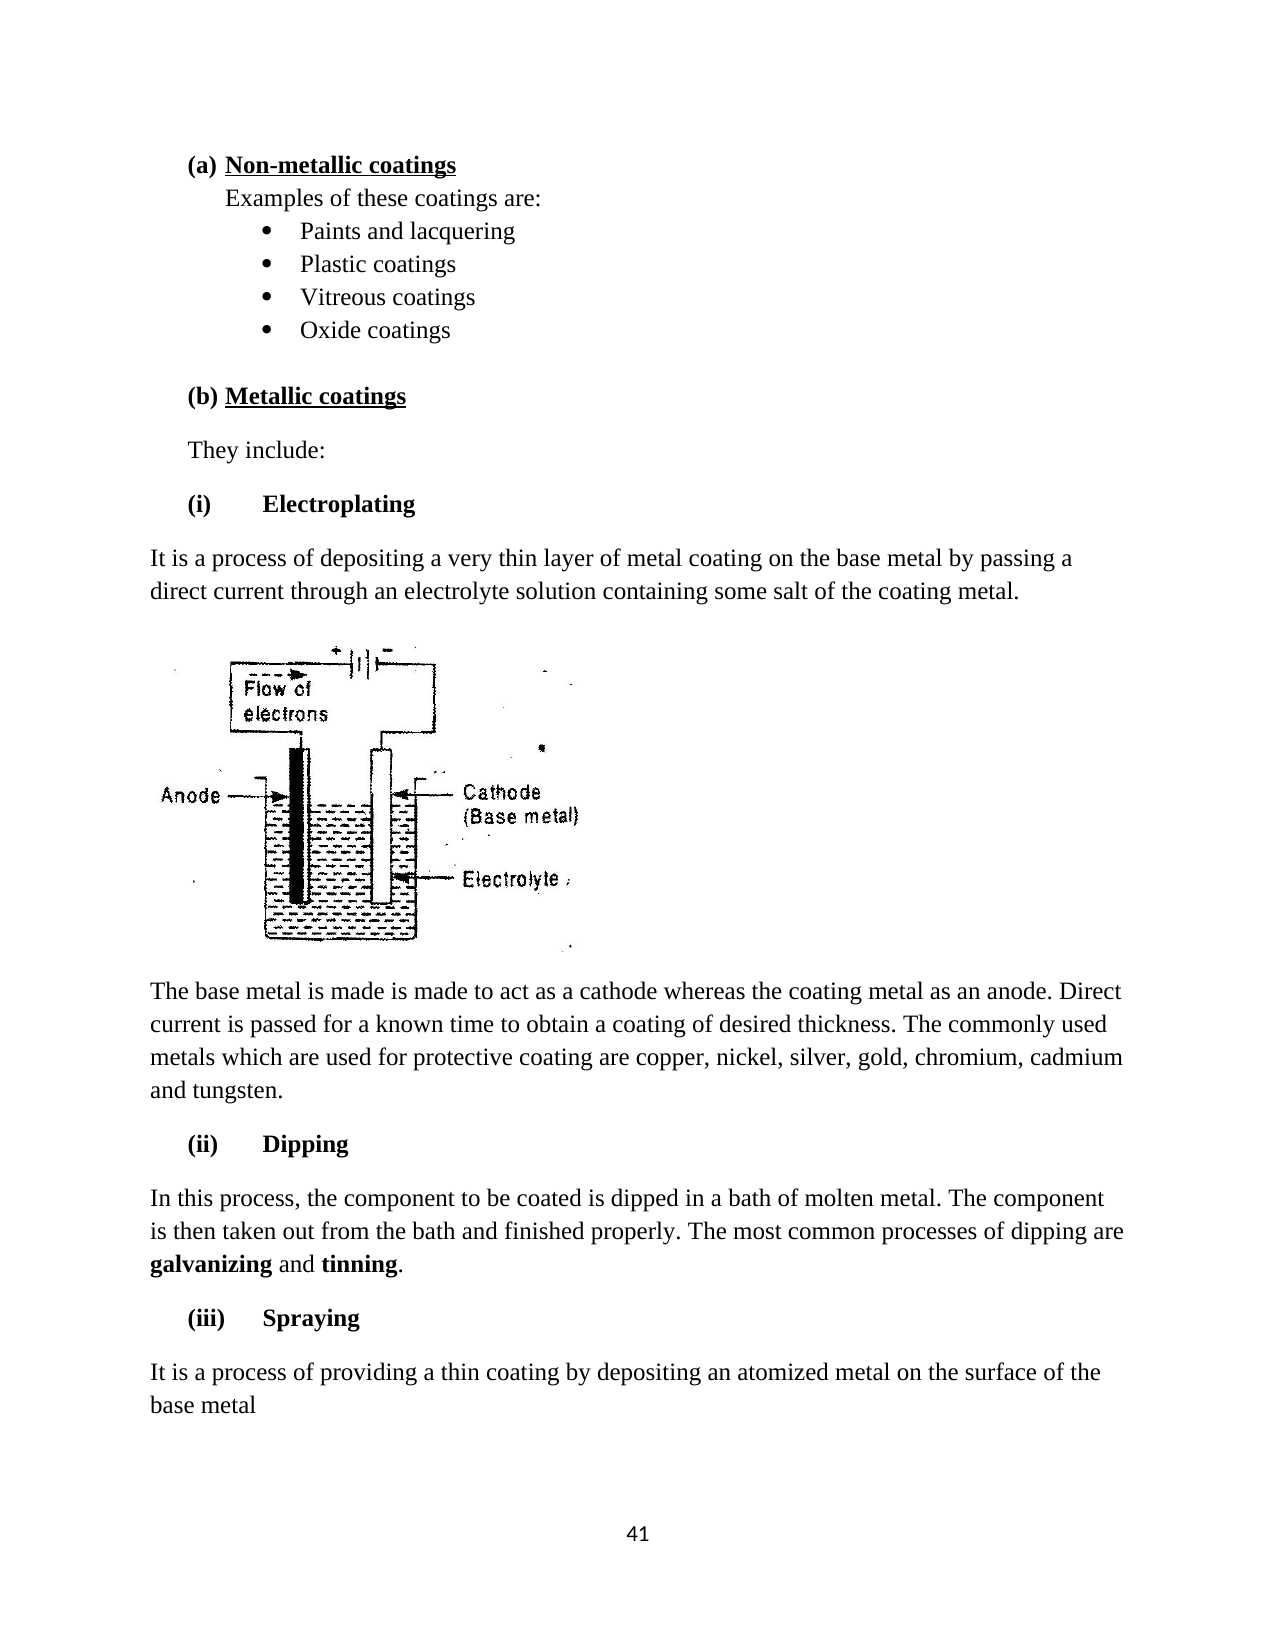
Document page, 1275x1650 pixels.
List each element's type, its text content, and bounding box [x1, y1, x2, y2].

text In this process, the component to be coated is dipped in a bath of molten metal. The component is then taken out from the bath and finished properly. The most common processes of dipping are galvanizing and tinning. [150, 1183, 1125, 1278]
text It is a process of depositing a very thin layer of metal coating on the base metal by passing a direct current through an electrolyte solution containing some salt of the coating metal. [150, 543, 1125, 604]
list Dipping [187, 1129, 1125, 1158]
list Non-metallic coatings [187, 150, 1125, 179]
list Spraying [187, 1303, 1125, 1332]
text The base metal is made is made to act as a cathode whereas the coating metal as an anode. Direct current is passed for a known time to obtain a coating of desired thickness. The commonly used metals which are used for protective coating are copper, nickel, silver, gold, chromium, cadmium and tungsten. [150, 976, 1125, 1104]
text They include: [187, 435, 1125, 464]
text It is a process of providing a thin coating by depositing an atomized metal on the surface of the base metal [150, 1357, 1125, 1419]
list Plastic coatings [262, 249, 1125, 278]
list Vitreous coatings [262, 282, 1125, 311]
list Paints and lacquering [262, 216, 1125, 245]
list Electroplating [187, 489, 1125, 518]
list Metallic coatings [187, 381, 1125, 410]
list Oxide coatings [262, 315, 1125, 344]
list Examples of these coatings are: [225, 183, 1125, 212]
picture [150, 629, 584, 952]
